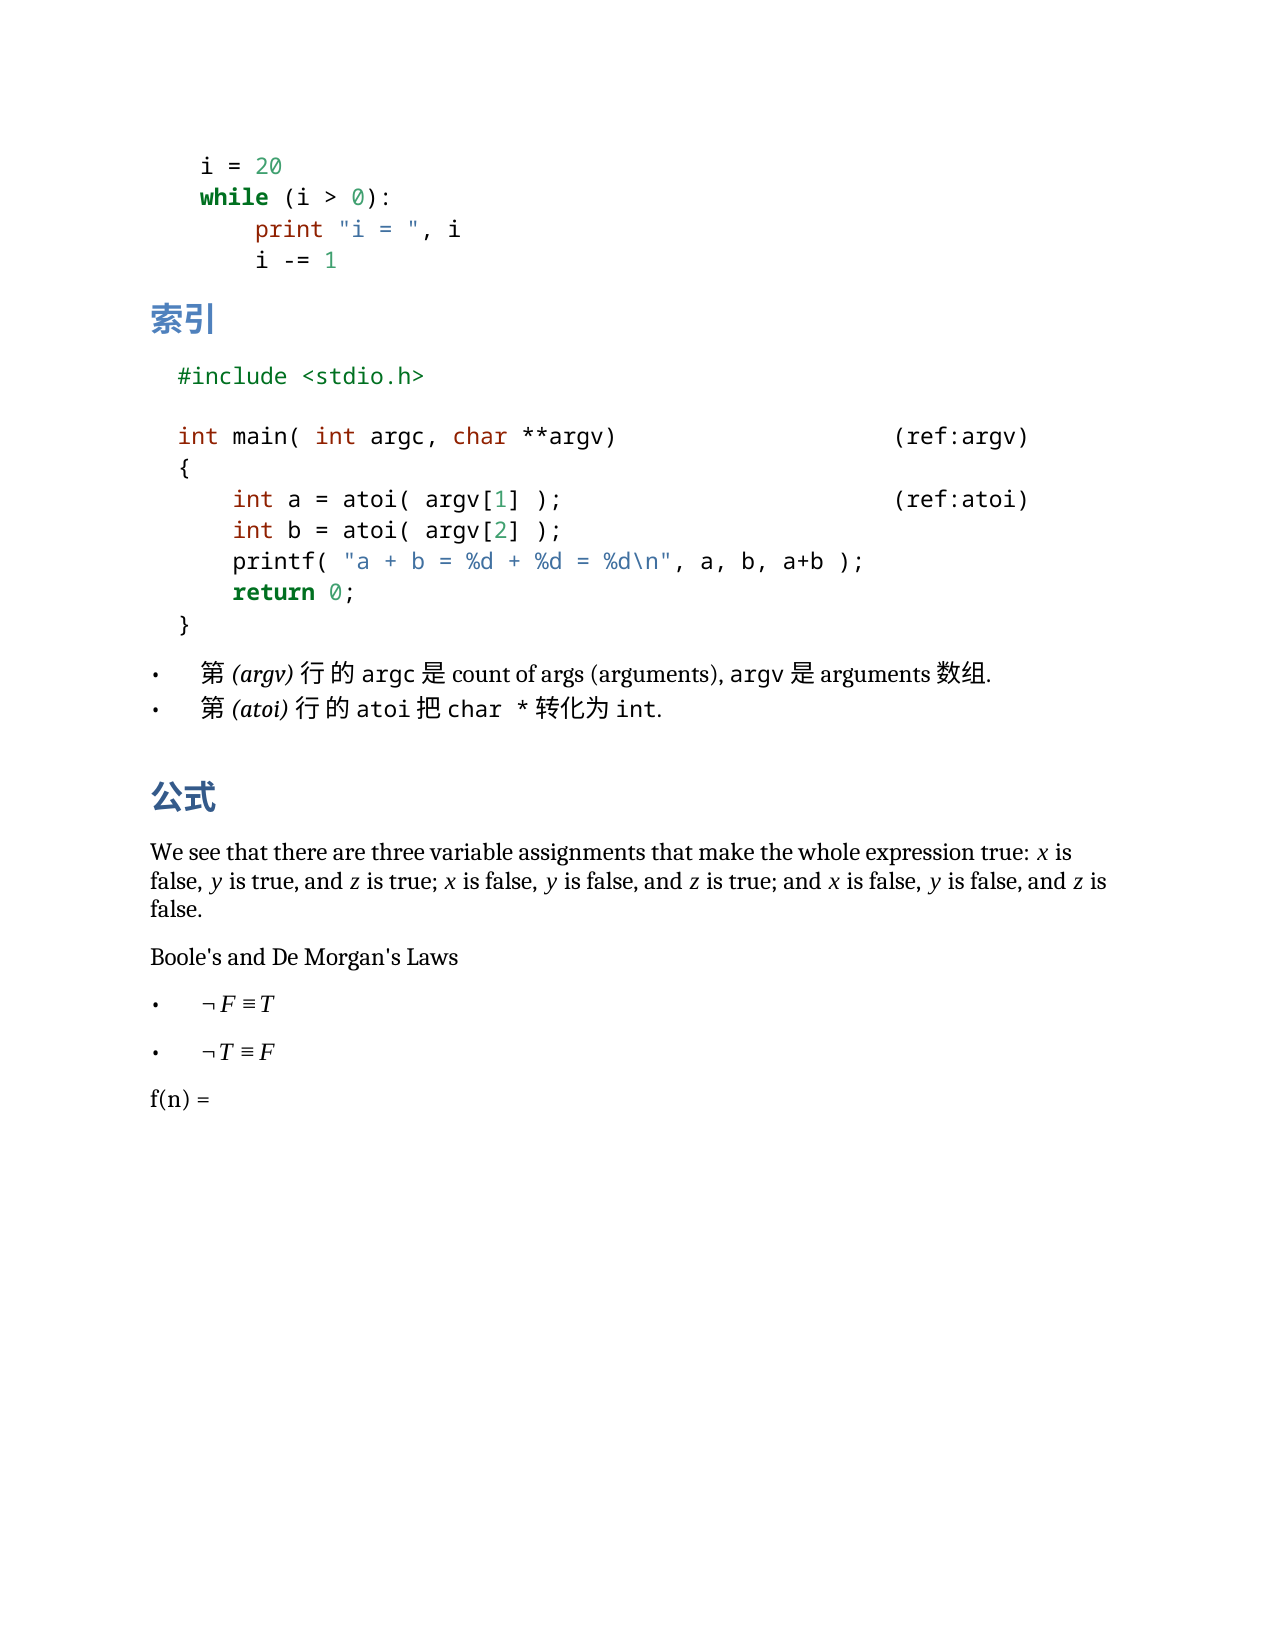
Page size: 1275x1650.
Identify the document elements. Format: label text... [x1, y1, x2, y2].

text f(n) = [150, 1085, 1125, 1114]
list 第 (atoi) 行 的 atoi 把 char * 转化为 int. [150, 692, 1125, 724]
text #include <stdio.h> int main( int argc, char **argv) (ref:argv) { int a = atoi( argv[1] ); (ref:atoi) int b = atoi( argv[2] ); printf( "a + b = %d + %d = %d\n", a, b, a+b ); return 0; } [150, 360, 1125, 639]
text Boole's and De Morgan's Laws [150, 943, 1125, 972]
subtitle 索引 [150, 296, 1125, 341]
subtitle 公式 [150, 774, 1125, 819]
list i = 20 while (i > 0): print "i = ", i i -= 1 [150, 150, 1125, 275]
text We see that there are three variable assignments that make the whole expression true: is false, is true, and is true; is false, is false, and is true; and is false, is false, and is false. [150, 838, 1125, 924]
list 第 (argv) 行 的 argc 是 count of args (arguments), argv 是 arguments 数组. [150, 657, 1125, 689]
